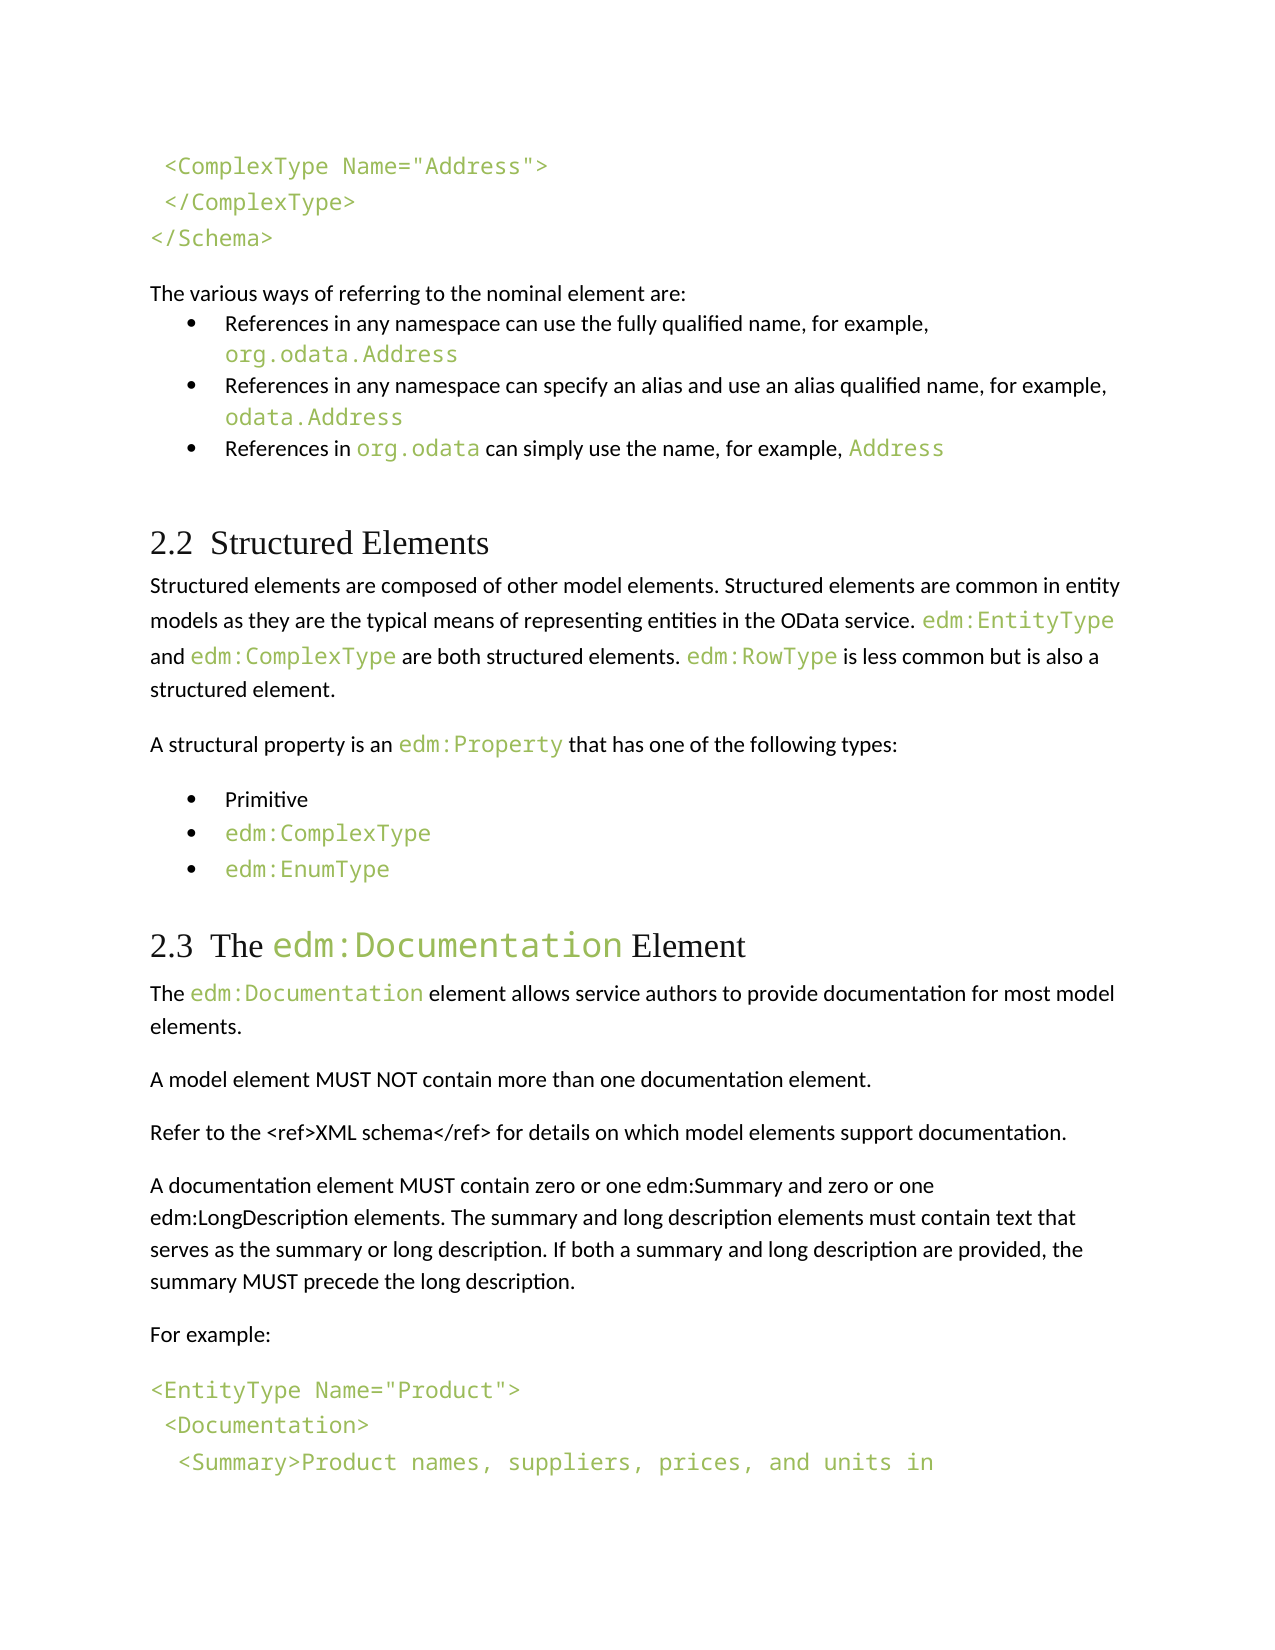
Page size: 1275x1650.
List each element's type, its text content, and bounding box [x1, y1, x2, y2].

text Refer to the <ref>XML schema</ref> for details on which model elements support documentation. [150, 1118, 1125, 1146]
list edm:EnumType [187, 853, 1125, 884]
list References in org.odata can simply use the name, for example, Address [187, 432, 1125, 463]
text A model element MUST NOT contain more than one documentation element. [150, 1065, 1125, 1093]
list edm:ComplexType [187, 817, 1125, 848]
text A structural property is an edm:Property that has one of the following types: [150, 728, 1125, 759]
list Primitive [187, 785, 1125, 813]
text The edm:Documentation element allows service authors to provide documentation for most model elements. [150, 976, 1125, 1040]
text A documentation element MUST contain zero or one edm:Summary and zero or one edm:LongDescription elements. The summary and long description elements must contain text that serves as the summary or long description. If both a summary and long description are provided, the summary MUST precede the long description. [150, 1171, 1125, 1296]
subtitle The edm:Documentation Element [150, 920, 1125, 967]
list References in any namespace can specify an alias and use an alias qualified name, for example, odata.Address [187, 369, 1125, 432]
list References in any namespace can use the fully qualified name, for example, org.odata.Address [187, 307, 1125, 369]
text The various ways of referring to the nominal element are: [150, 279, 1125, 307]
text For example: [150, 1321, 1125, 1348]
text Structured elements are composed of other model elements. Structured elements are common in entity models as they are the typical means of representing entities in the OData service. edm:EntityType and edm:ComplexType are both structured elements. edm:RowType is less common but is also a structured element. [150, 571, 1125, 703]
subtitle Structured Elements [150, 522, 1125, 562]
